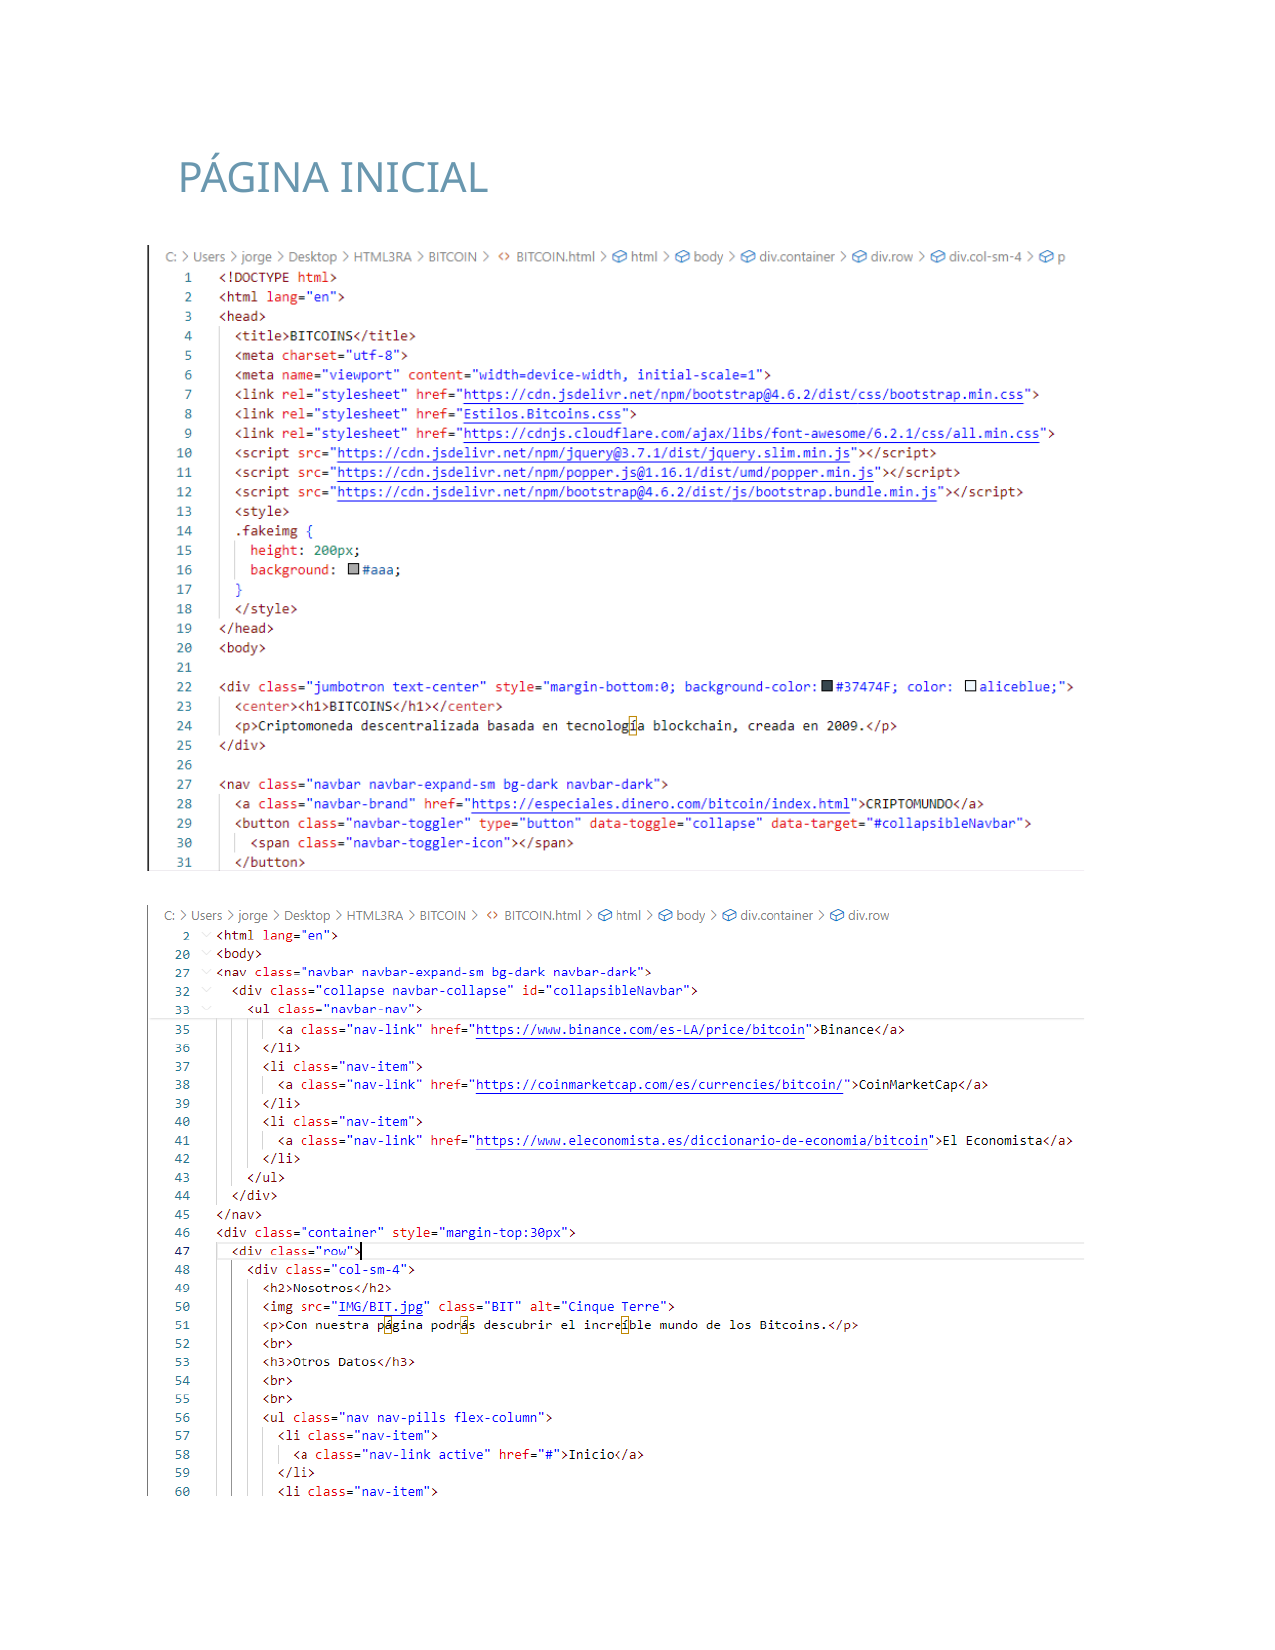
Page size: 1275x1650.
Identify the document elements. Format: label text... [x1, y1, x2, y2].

picture [147, 245, 1085, 870]
picture [147, 905, 1085, 1496]
text PÁGINA INICIAL [177, 148, 1098, 204]
